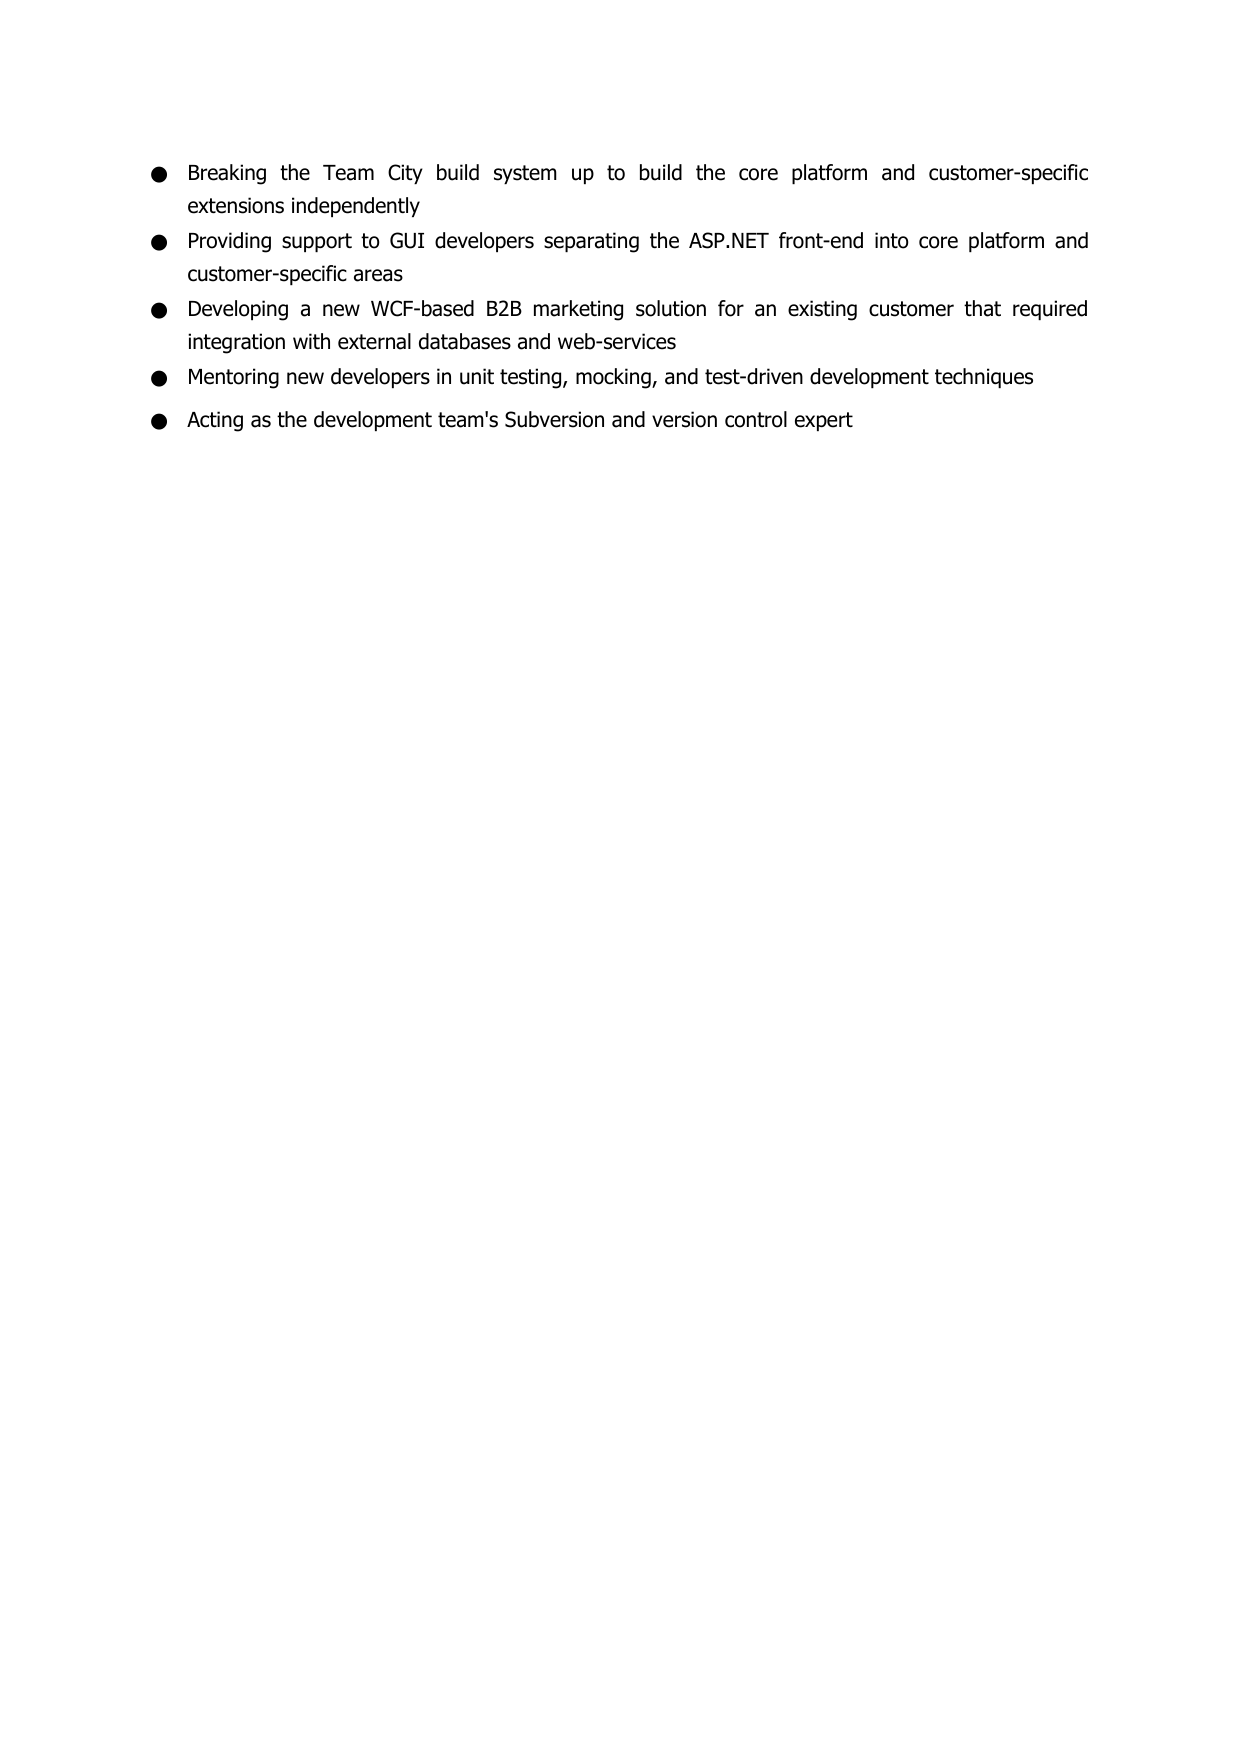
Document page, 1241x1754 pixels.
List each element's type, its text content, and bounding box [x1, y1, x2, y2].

list Providing support to GUI developers separating the ASP.NET front-end into core platform and customer-specific areas [150, 218, 1090, 286]
list Breaking the Team City build system up to build the core platform and customer-specific extensions independently [150, 150, 1090, 218]
list Developing a new WCF-based B2B marketing solution for an existing customer that required integration with external databases and web-services [150, 286, 1090, 354]
list Acting as the development team's Subversion and version control expert [150, 396, 1090, 439]
list Mentoring new developers in unit testing, mocking, and test-driven development techniques [150, 354, 1090, 396]
